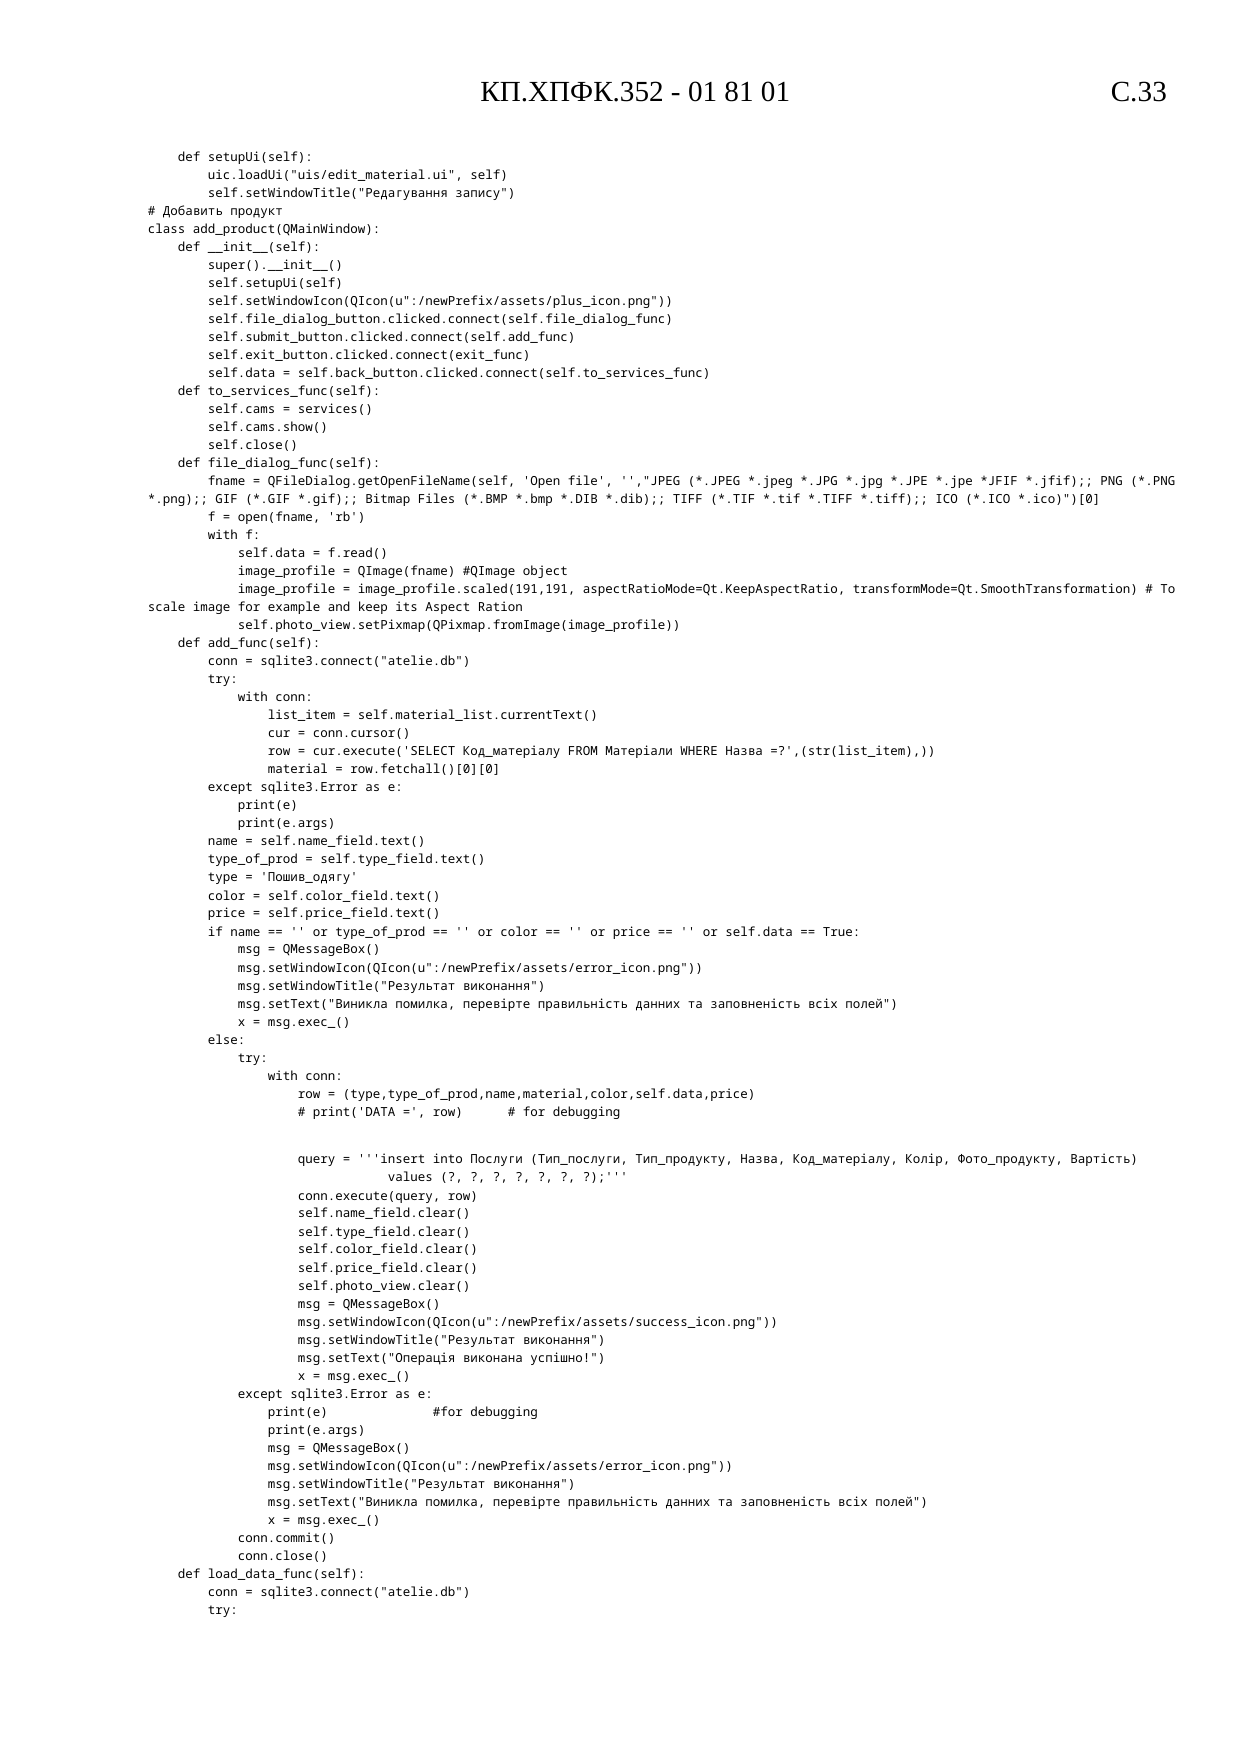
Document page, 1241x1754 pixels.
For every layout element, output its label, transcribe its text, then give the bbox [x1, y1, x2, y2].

text name = self.name_field.text() [148, 832, 1181, 849]
text values (?, ?, ?, ?, ?, ?, ?);''' [148, 1168, 1181, 1186]
text msg.setWindowIcon(QIcon(u":/newPrefix/assets/success_icon.png")) [148, 1313, 1181, 1330]
text def __init__(self): [148, 238, 1181, 255]
text msg = QMessageBox() [148, 1295, 1181, 1312]
text conn = sqlite3.connect("atelie.db") [148, 652, 1181, 669]
text print(e.args) [148, 814, 1181, 832]
text material = row.fetchall()[0][0] [148, 760, 1181, 777]
text print(e.args) [148, 1421, 1181, 1438]
text with f: [148, 526, 1181, 543]
text self.data = self.back_button.clicked.connect(self.to_services_func) [148, 364, 1181, 381]
text conn = sqlite3.connect("atelie.db") [148, 1583, 1181, 1600]
text self.data = f.read() [148, 544, 1181, 561]
text class add_product(QMainWindow): [148, 220, 1181, 237]
text row = cur.execute('SELECT Код_матеріалу FROM Матеріали WHERE Назва =?',(str(list_item),)) [148, 742, 1181, 759]
text fname = QFileDialog.getOpenFileName(self, 'Open file', '',"JPEG (*.JPEG *.jpeg *.JPG *.jpg *.JPE *.jpe *JFIF *.jfif);; PNG (*.PNG *.png);; GIF (*.GIF *.gif);; Bitmap Files (*.BMP *.bmp *.DIB *.dib);; TIFF (*.TIF *.tif *.TIFF *.tiff);; ICO (*.ICO *.ico)")[0] [148, 472, 1181, 507]
text with conn: [148, 688, 1181, 705]
text x = msg.exec_() [148, 1367, 1181, 1384]
text msg.setText("Операція виконана успішно!") [148, 1349, 1181, 1366]
text conn.execute(query, row) [148, 1187, 1181, 1204]
text self.file_dialog_button.clicked.connect(self.file_dialog_func) [148, 310, 1181, 327]
text x = msg.exec_() [148, 1013, 1181, 1030]
text self.exit_button.clicked.connect(exit_func) [148, 346, 1181, 363]
text def add_func(self): [148, 634, 1181, 651]
text image_profile = QImage(fname) #QImage object [148, 562, 1181, 579]
text self.photo_view.setPixmap(QPixmap.fromImage(image_profile)) [148, 616, 1181, 633]
text super().__init__() [148, 256, 1181, 273]
text self.cams = services() [148, 400, 1181, 417]
text color = self.color_field.text() [148, 887, 1181, 904]
text list_item = self.material_list.currentText() [148, 706, 1181, 723]
text msg.setWindowTitle("Результат виконання") [148, 1331, 1181, 1348]
text try: [148, 670, 1181, 687]
text self.photo_view.clear() [148, 1277, 1181, 1294]
text msg.setWindowTitle("Результат виконання") [148, 977, 1181, 994]
text try: [148, 1601, 1181, 1618]
text self.price_field.clear() [148, 1259, 1181, 1276]
text cur = conn.cursor() [148, 724, 1181, 741]
text msg.setWindowTitle("Результат виконання") [148, 1475, 1181, 1492]
text self.cams.show() [148, 418, 1181, 435]
text conn.commit() [148, 1529, 1181, 1546]
text else: [148, 1031, 1181, 1048]
text msg.setText("Виникла помилка, перевірте правильність данних та заповненість всіх полей") [148, 995, 1181, 1012]
text self.submit_button.clicked.connect(self.add_func) [148, 328, 1181, 345]
text price = self.price_field.text() [148, 904, 1181, 922]
text row = (type,type_of_prod,name,material,color,self.data,price) [148, 1085, 1181, 1102]
text msg.setText("Виникла помилка, перевірте правильність данних та заповненість всіх полей") [148, 1493, 1181, 1510]
text def load_data_func(self): [148, 1565, 1181, 1582]
text msg.setWindowIcon(QIcon(u":/newPrefix/assets/error_icon.png")) [148, 1457, 1181, 1474]
text try: [148, 1049, 1181, 1066]
text def to_services_func(self): [148, 382, 1181, 399]
text f = open(fname, 'rb') [148, 508, 1181, 525]
text msg.setWindowIcon(QIcon(u":/newPrefix/assets/error_icon.png")) [148, 959, 1181, 976]
text def setupUi(self): [148, 148, 1181, 165]
text self.setWindowTitle("Редагування запису") [148, 184, 1181, 201]
text self.color_field.clear() [148, 1241, 1181, 1258]
text # Добавить продукт [148, 202, 1181, 219]
text type = 'Пошив_одягу' [148, 868, 1181, 886]
text uic.loadUi("uis/edit_material.ui", self) [148, 166, 1181, 183]
text print(e) #for debugging [148, 1403, 1181, 1420]
text print(e) [148, 796, 1181, 813]
text msg = QMessageBox() [148, 1439, 1181, 1456]
text self.setupUi(self) [148, 274, 1181, 291]
text # print('DATA =', row) # for debugging [148, 1103, 1181, 1120]
text self.type_field.clear() [148, 1223, 1181, 1240]
text self.setWindowIcon(QIcon(u":/newPrefix/assets/plus_icon.png")) [148, 292, 1181, 309]
text image_profile = image_profile.scaled(191,191, aspectRatioMode=Qt.KeepAspectRatio, transformMode=Qt.SmoothTransformation) # To scale image for example and keep its Aspect Ration [148, 580, 1181, 615]
text query = '''insert into Послуги (Тип_послуги, Тип_продукту, Назва, Код_матеріалу, Колір, Фото_продукту, Вартість) [148, 1151, 1181, 1168]
text msg = QMessageBox() [148, 941, 1181, 958]
text x = msg.exec_() [148, 1511, 1181, 1528]
text with conn: [148, 1067, 1181, 1084]
text type_of_prod = self.type_field.text() [148, 851, 1181, 868]
text conn.close() [148, 1547, 1181, 1564]
text if name == '' or type_of_prod == '' or color == '' or price == '' or self.data == True: [148, 923, 1181, 940]
text self.close() [148, 436, 1181, 453]
text except sqlite3.Error as e: [148, 778, 1181, 796]
text except sqlite3.Error as e: [148, 1385, 1181, 1402]
text def file_dialog_func(self): [148, 454, 1181, 471]
text self.name_field.clear() [148, 1204, 1181, 1222]
